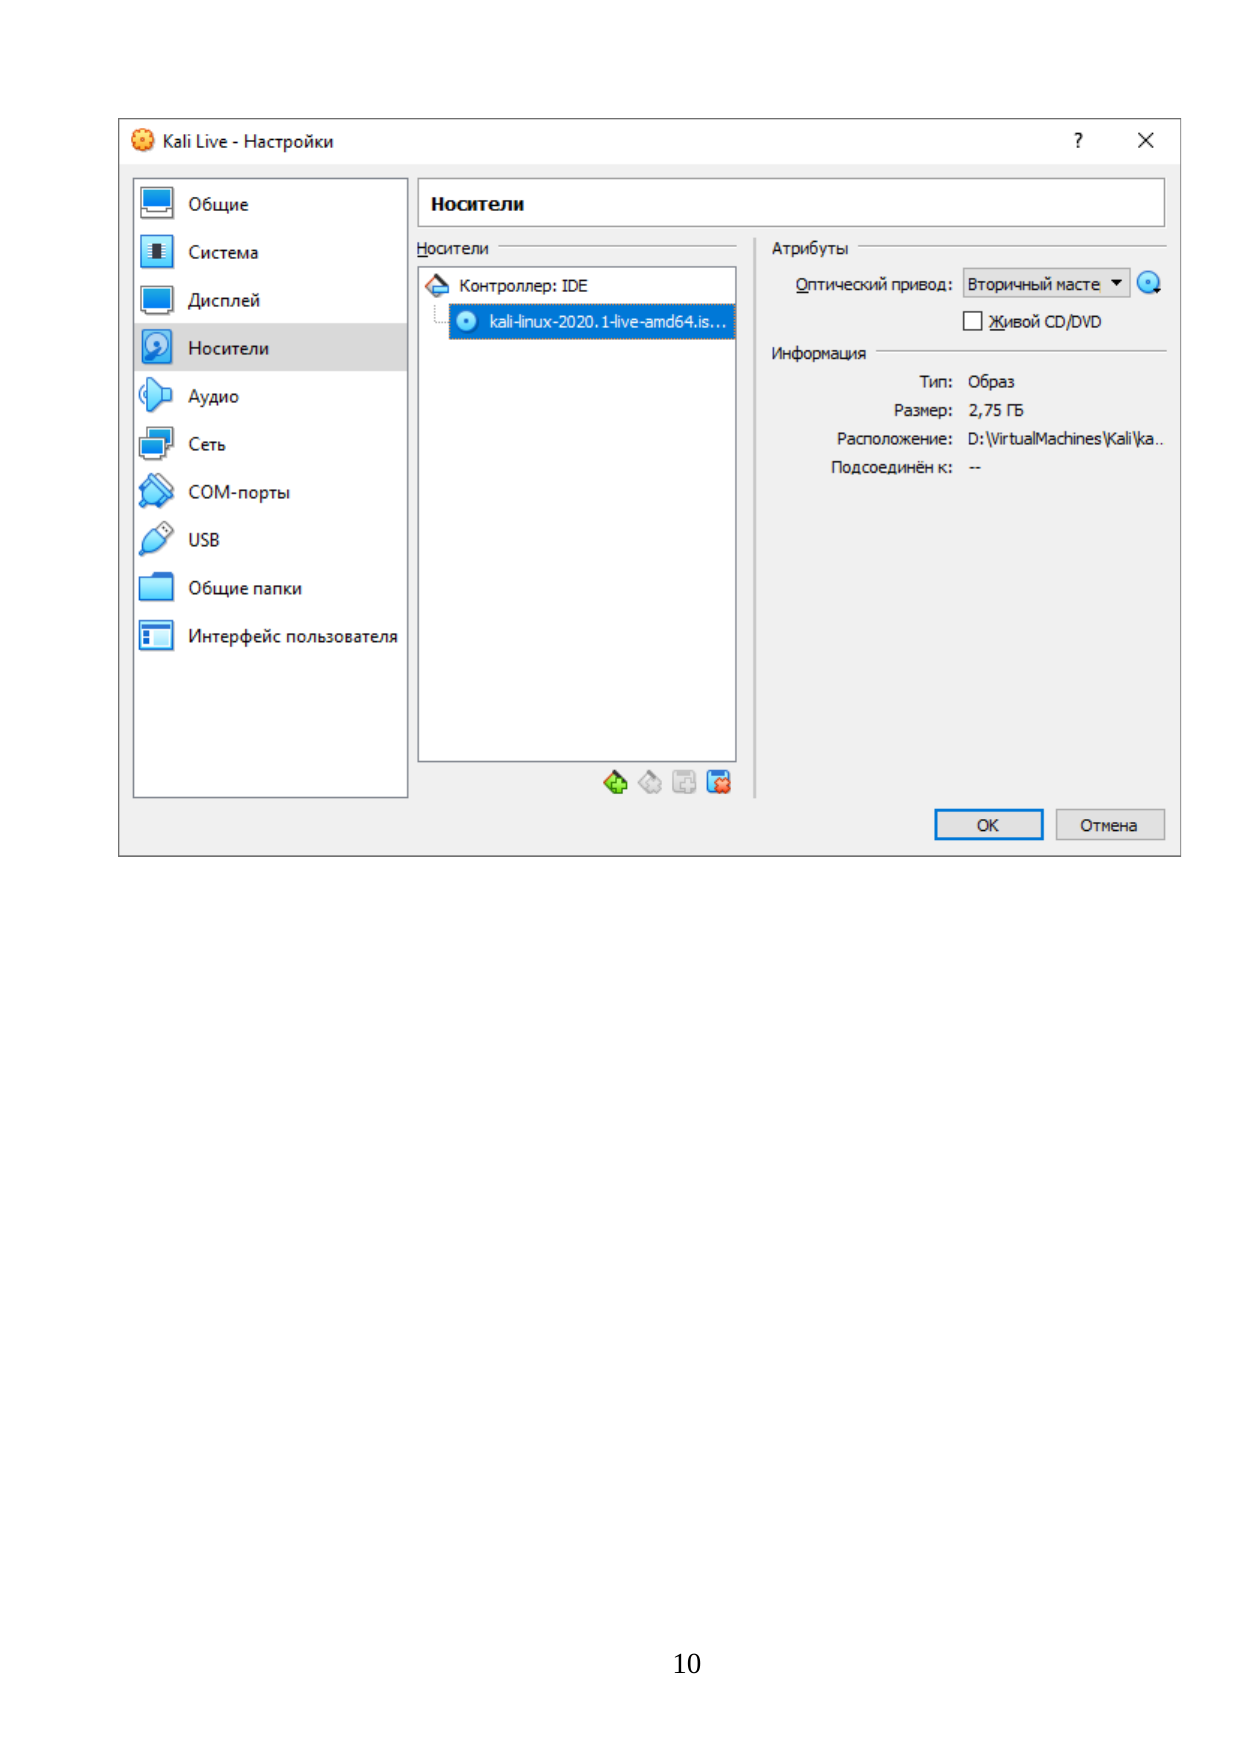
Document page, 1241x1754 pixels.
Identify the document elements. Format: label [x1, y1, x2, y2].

picture [118, 118, 1182, 857]
